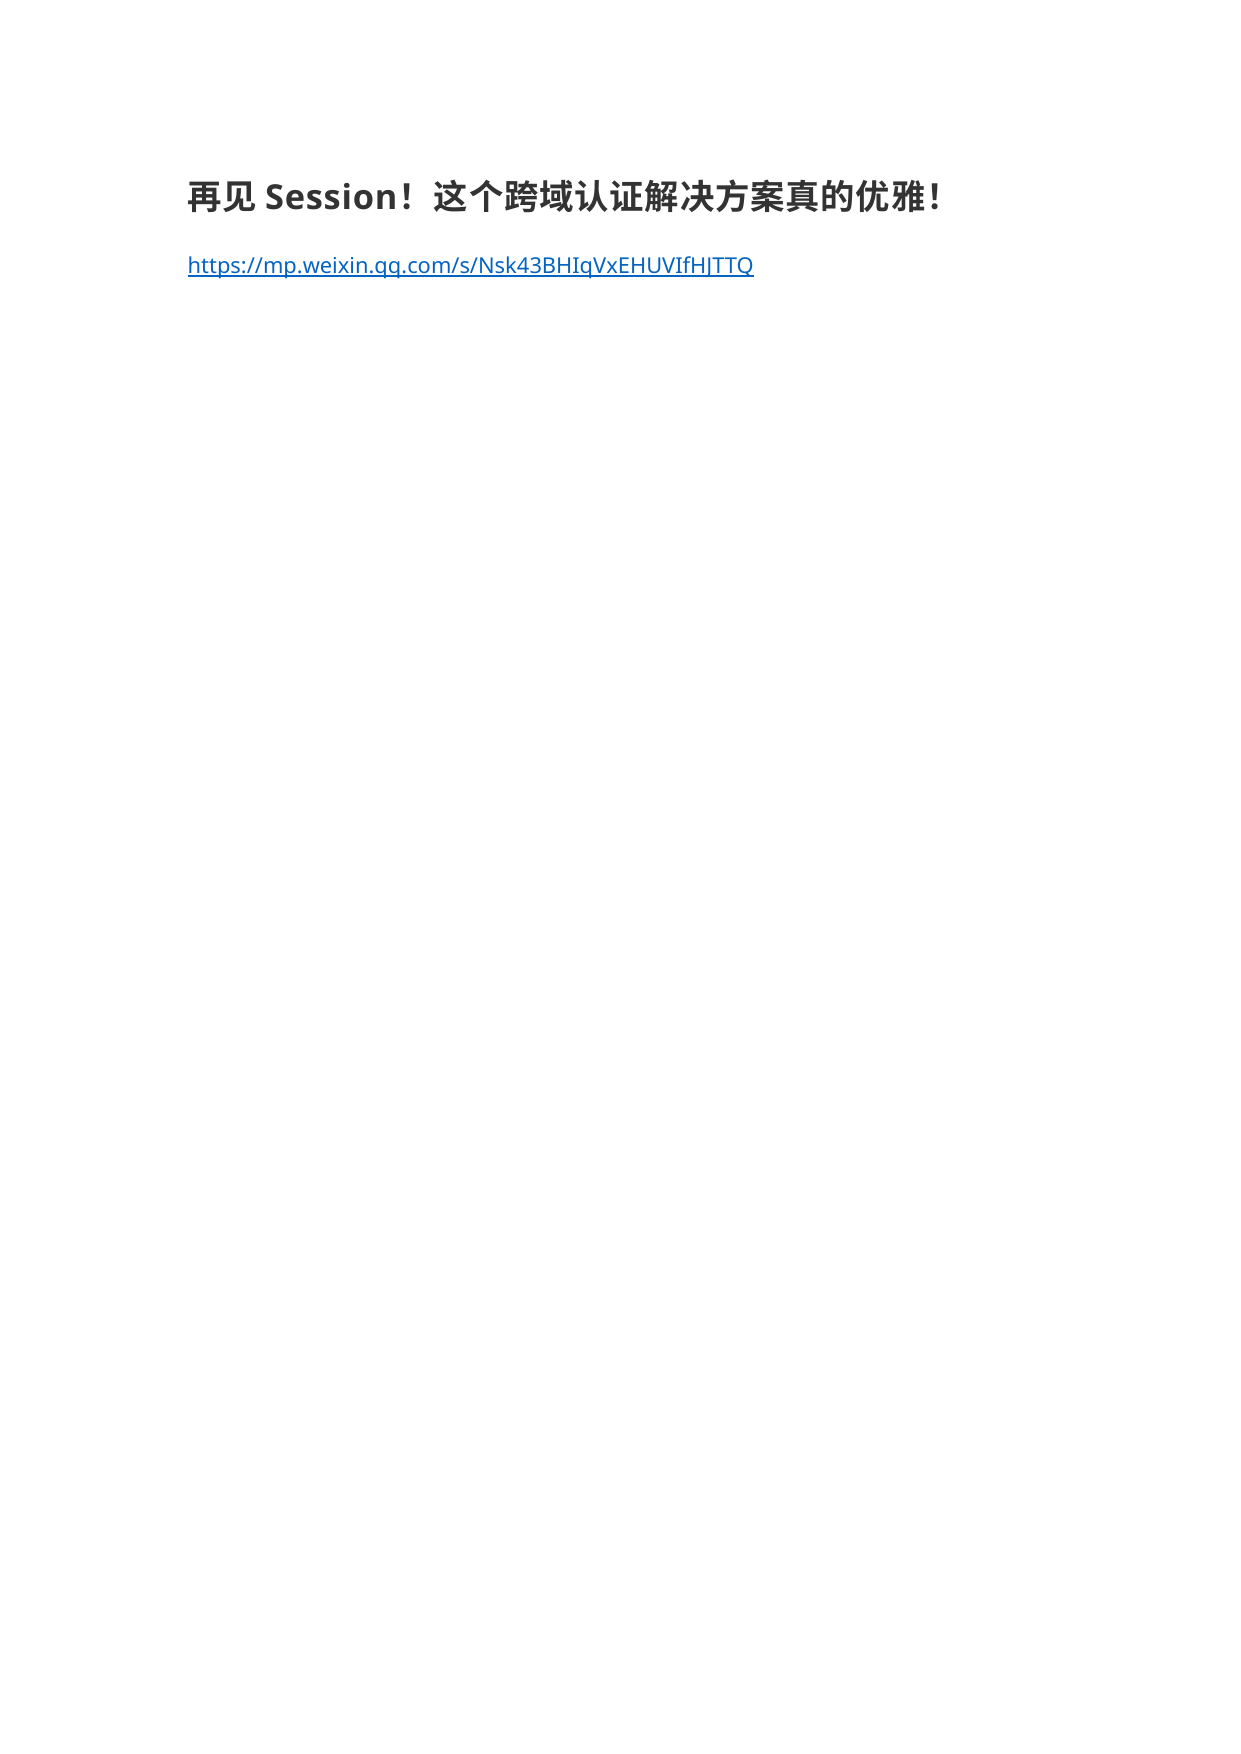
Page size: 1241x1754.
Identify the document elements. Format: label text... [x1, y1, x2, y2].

text https://mp.weixin.qq.com/s/Nsk43BHIqVxEHUVIfHJTTQ [187, 249, 1053, 281]
text 再见Session！这个跨域认证解决方案真的优雅！ [187, 162, 1053, 227]
